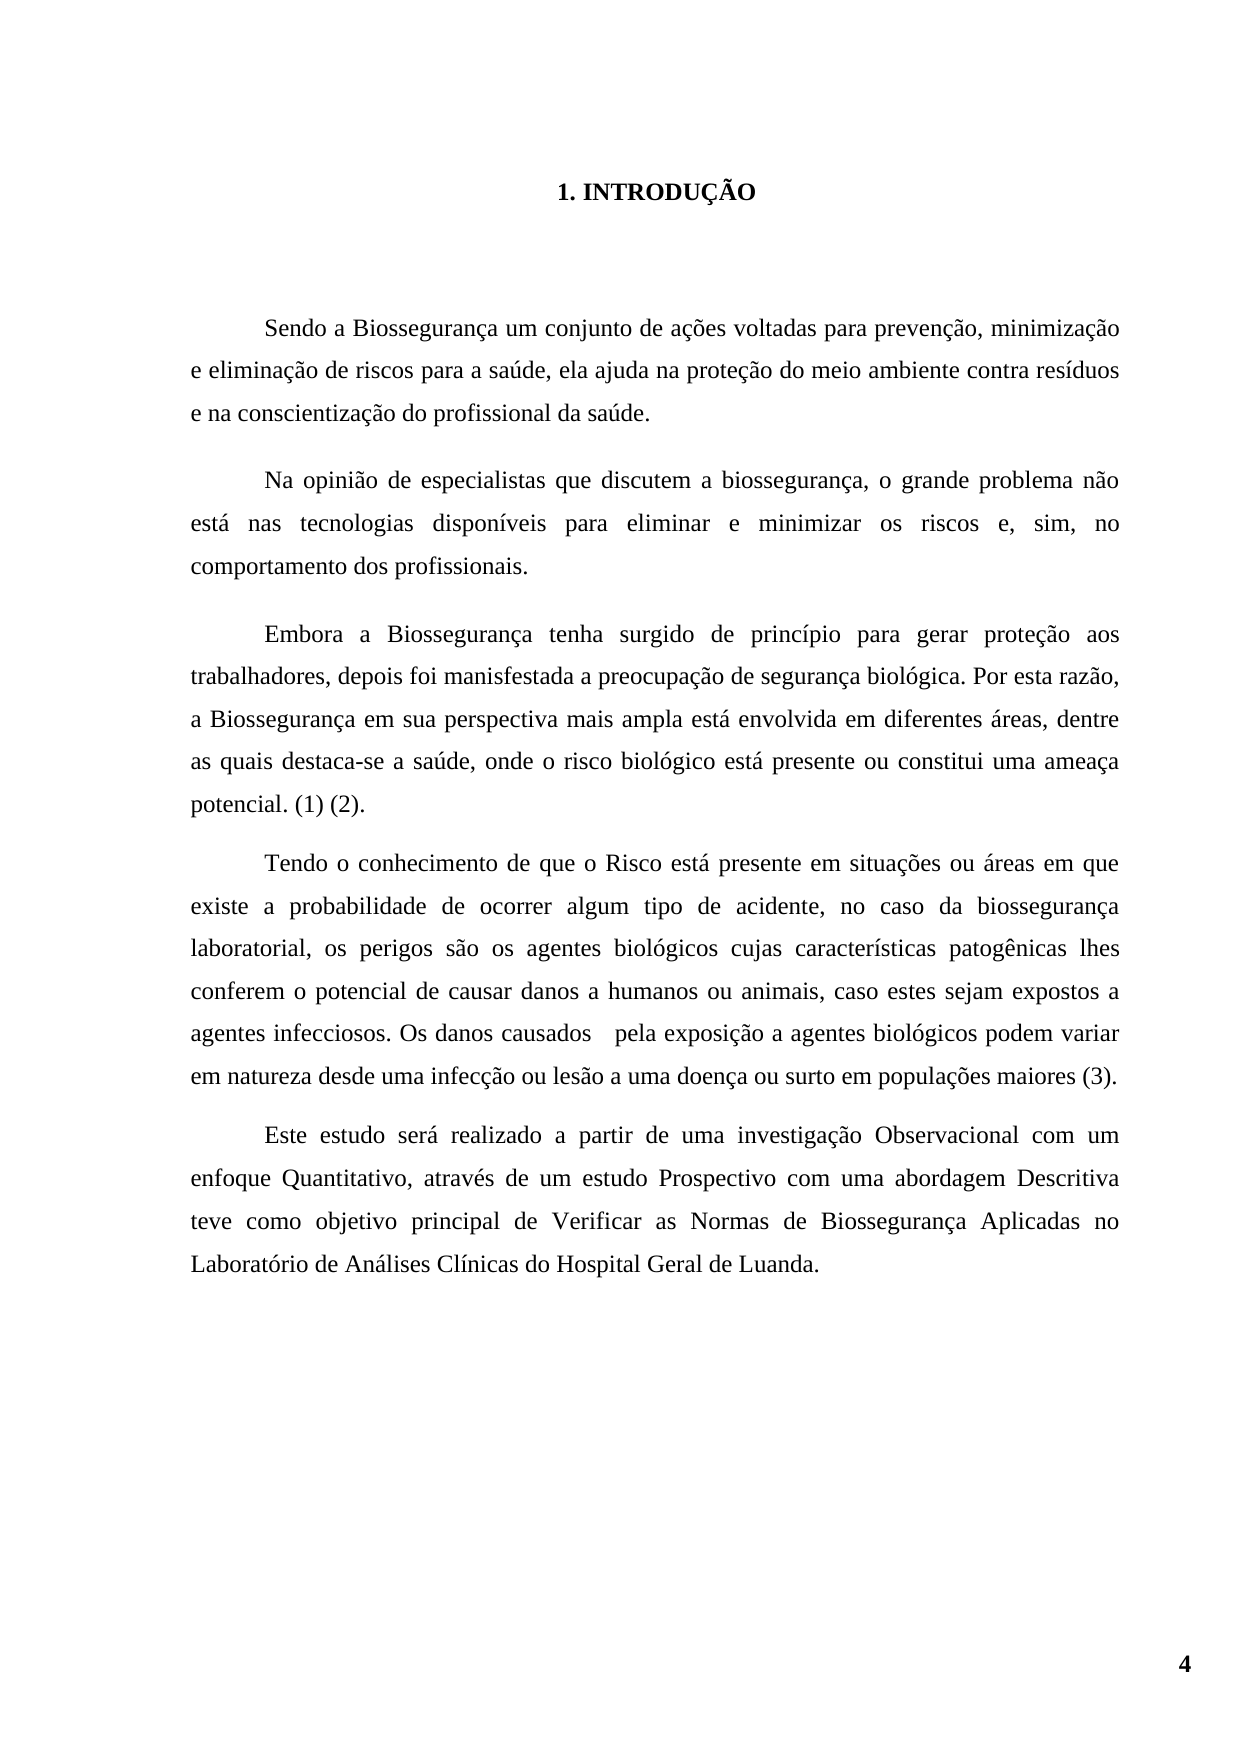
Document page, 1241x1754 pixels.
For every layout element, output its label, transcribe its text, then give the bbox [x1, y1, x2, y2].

text Tendo o conhecimento de que o Risco está presente em situações ou áreas em que existe a probabilidade de ocorrer algum tipo de acidente, no caso da biossegurança laboratorial, os perigos são os agentes biológicos cujas características patogênicas lhes conferem o potencial de causar danos a humanos ou animais, caso estes sejam expostos a agentes infecciosos. Os danos causados pela exposição a agentes biológicos podem variar em natureza desde uma infecção ou lesão a uma doença ou surto em populações maiores (3). [190, 848, 1121, 1090]
text Na opinião de especialistas que discutem a biossegurança, o grande problema não está nas tecnologias disponíveis para eliminar e minimizar os riscos e, sim, no comportamento dos profissionais. [190, 465, 1121, 580]
text Sendo a Biossegurança um conjunto de ações voltadas para prevenção, minimização e eliminação de riscos para a saúde, ela ajuda na proteção do meio ambiente contra resíduos e na conscientização do profissional da saúde. [190, 313, 1121, 427]
subtitle 1. INTRODUÇÃO [191, 177, 1122, 206]
text Este estudo será realizado a partir de uma investigação Observacional com um enfoque Quantitativo, através de um estudo Prospectivo com uma abordagem Descritiva teve como objetivo principal de Verificar as Normas de Biossegurança Aplicadas no Laboratório de Análises Clínicas do Hospital Geral de Luanda. [190, 1120, 1121, 1278]
text Embora a Biossegurança tenha surgido de princípio para gerar proteção aos trabalhadores, depois foi manisfestada a preocupação de segurança biológica. Por esta razão, a Biossegurança em sua perspectiva mais ampla está envolvida em diferentes áreas, dentre as quais destaca-se a saúde, onde o risco biológico está presente ou constitui uma ameaça potencial. (1) (2). [190, 619, 1121, 818]
